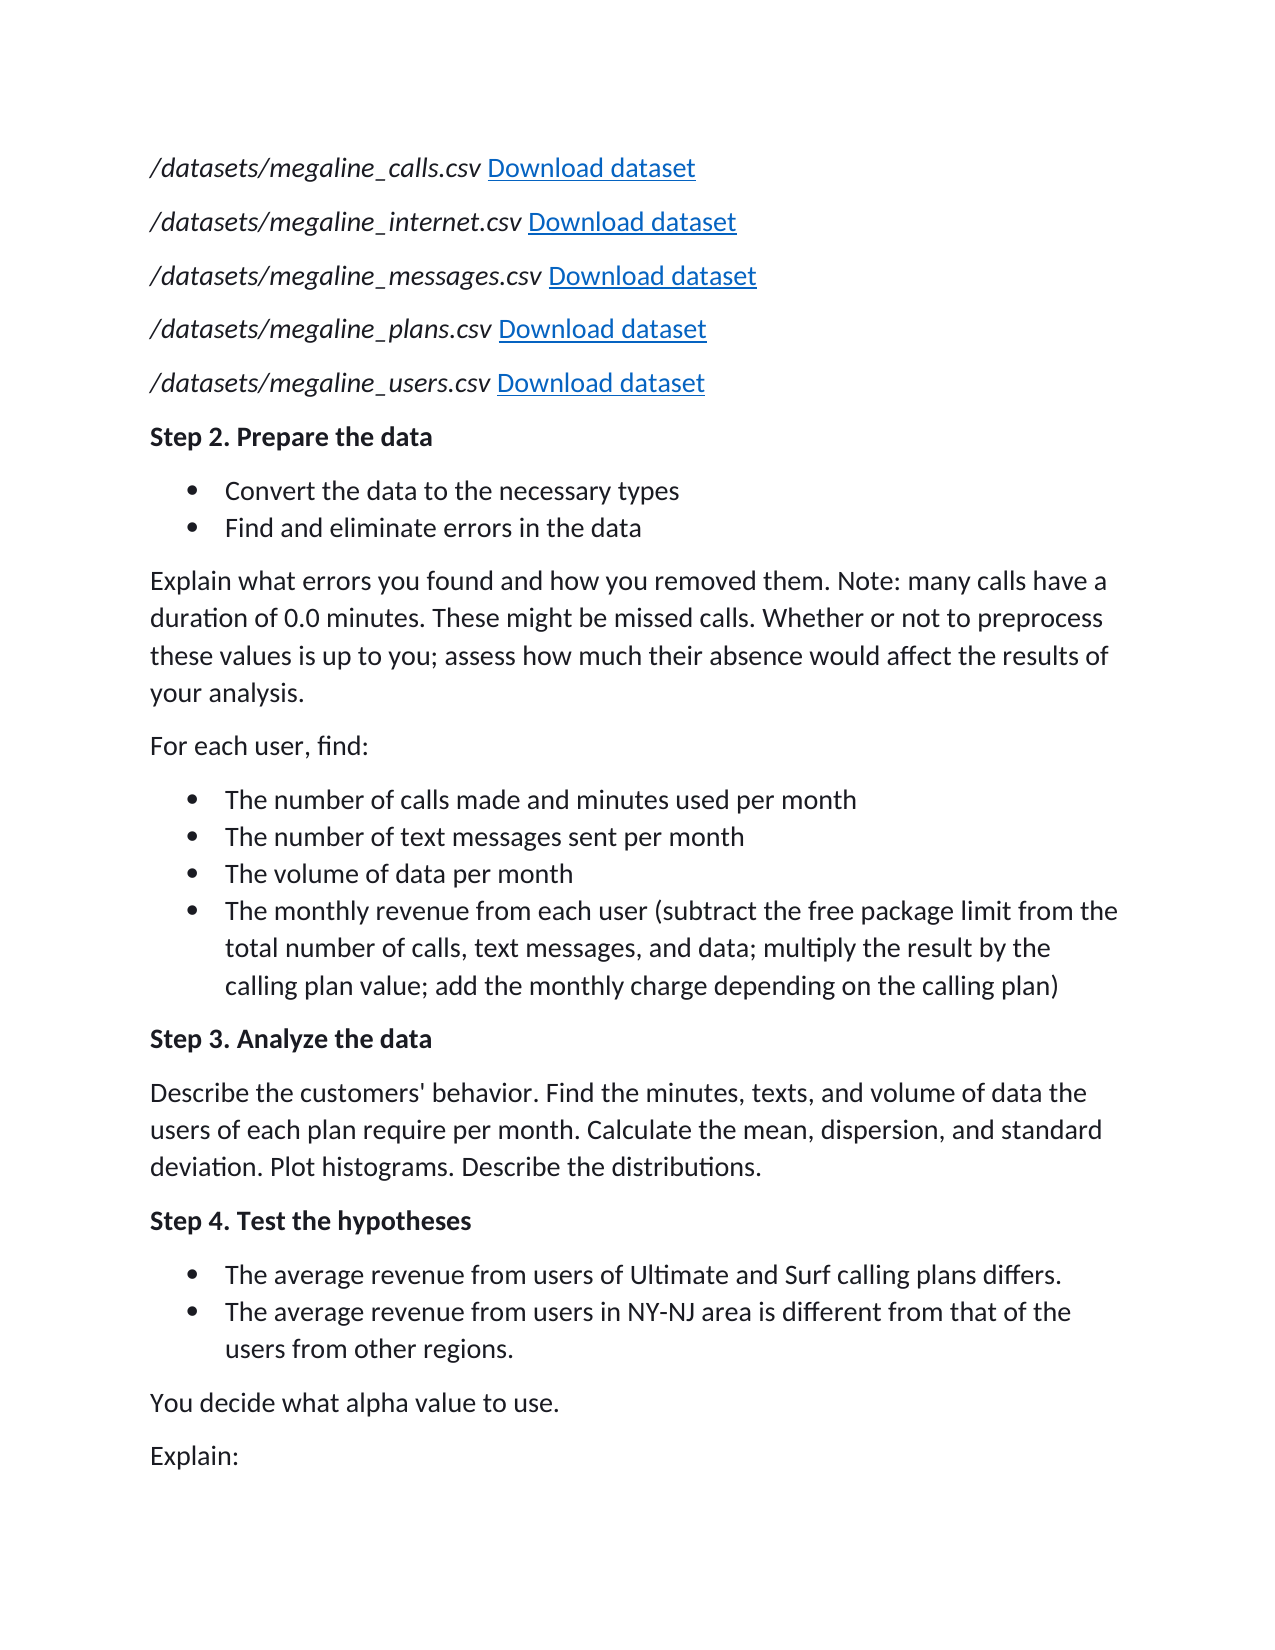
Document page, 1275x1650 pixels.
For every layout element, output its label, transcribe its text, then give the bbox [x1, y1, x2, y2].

list The number of text messages sent per month [187, 819, 1125, 853]
text Step 4. Test the hypotheses [150, 1203, 1125, 1237]
text Explain what errors you found and how you removed them. Note: many calls have a duration of 0.0 minutes. These might be missed calls. Whether or not to preprocess these values is up to you; assess how much their absence would affect the results of your analysis. [150, 563, 1125, 709]
text /datasets/megaline_internet.csv Download dataset [150, 204, 1125, 238]
list Convert the data to the necessary types [187, 472, 1125, 507]
list The number of calls made and minutes used per month [187, 782, 1125, 816]
text You decide what alpha value to use. [150, 1384, 1125, 1419]
list The average revenue from users of Ultimate and Surf calling plans differs. [187, 1257, 1125, 1291]
text Explain: [150, 1438, 1125, 1473]
text Describe the customers' behavior. Find the minutes, texts, and volume of data the users of each plan require per month. Calculate the mean, dispersion, and standard deviation. Plot histograms. Describe the distributions. [150, 1075, 1125, 1183]
list Find and eliminate errors in the data [187, 509, 1125, 544]
text /datasets/megaline_calls.csv Download dataset [150, 150, 1125, 184]
list The monthly revenue from each user (subtract the free package limit from the total number of calls, text messages, and data; multiply the result by the calling plan value; add the monthly charge depending on the calling plan) [187, 893, 1125, 1002]
text /datasets/megaline_plans.csv Download dataset [150, 311, 1125, 346]
text /datasets/megaline_users.csv Download dataset [150, 365, 1125, 399]
text For each user, find: [150, 728, 1125, 763]
list The average revenue from users in NY-NJ area is different from that of the users from other regions. [187, 1294, 1125, 1365]
list The volume of data per month [187, 856, 1125, 891]
text /datasets/megaline_messages.csv Download dataset [150, 257, 1125, 292]
text Step 3. Analyze the data [150, 1021, 1125, 1056]
text Step 2. Prepare the data [150, 419, 1125, 453]
